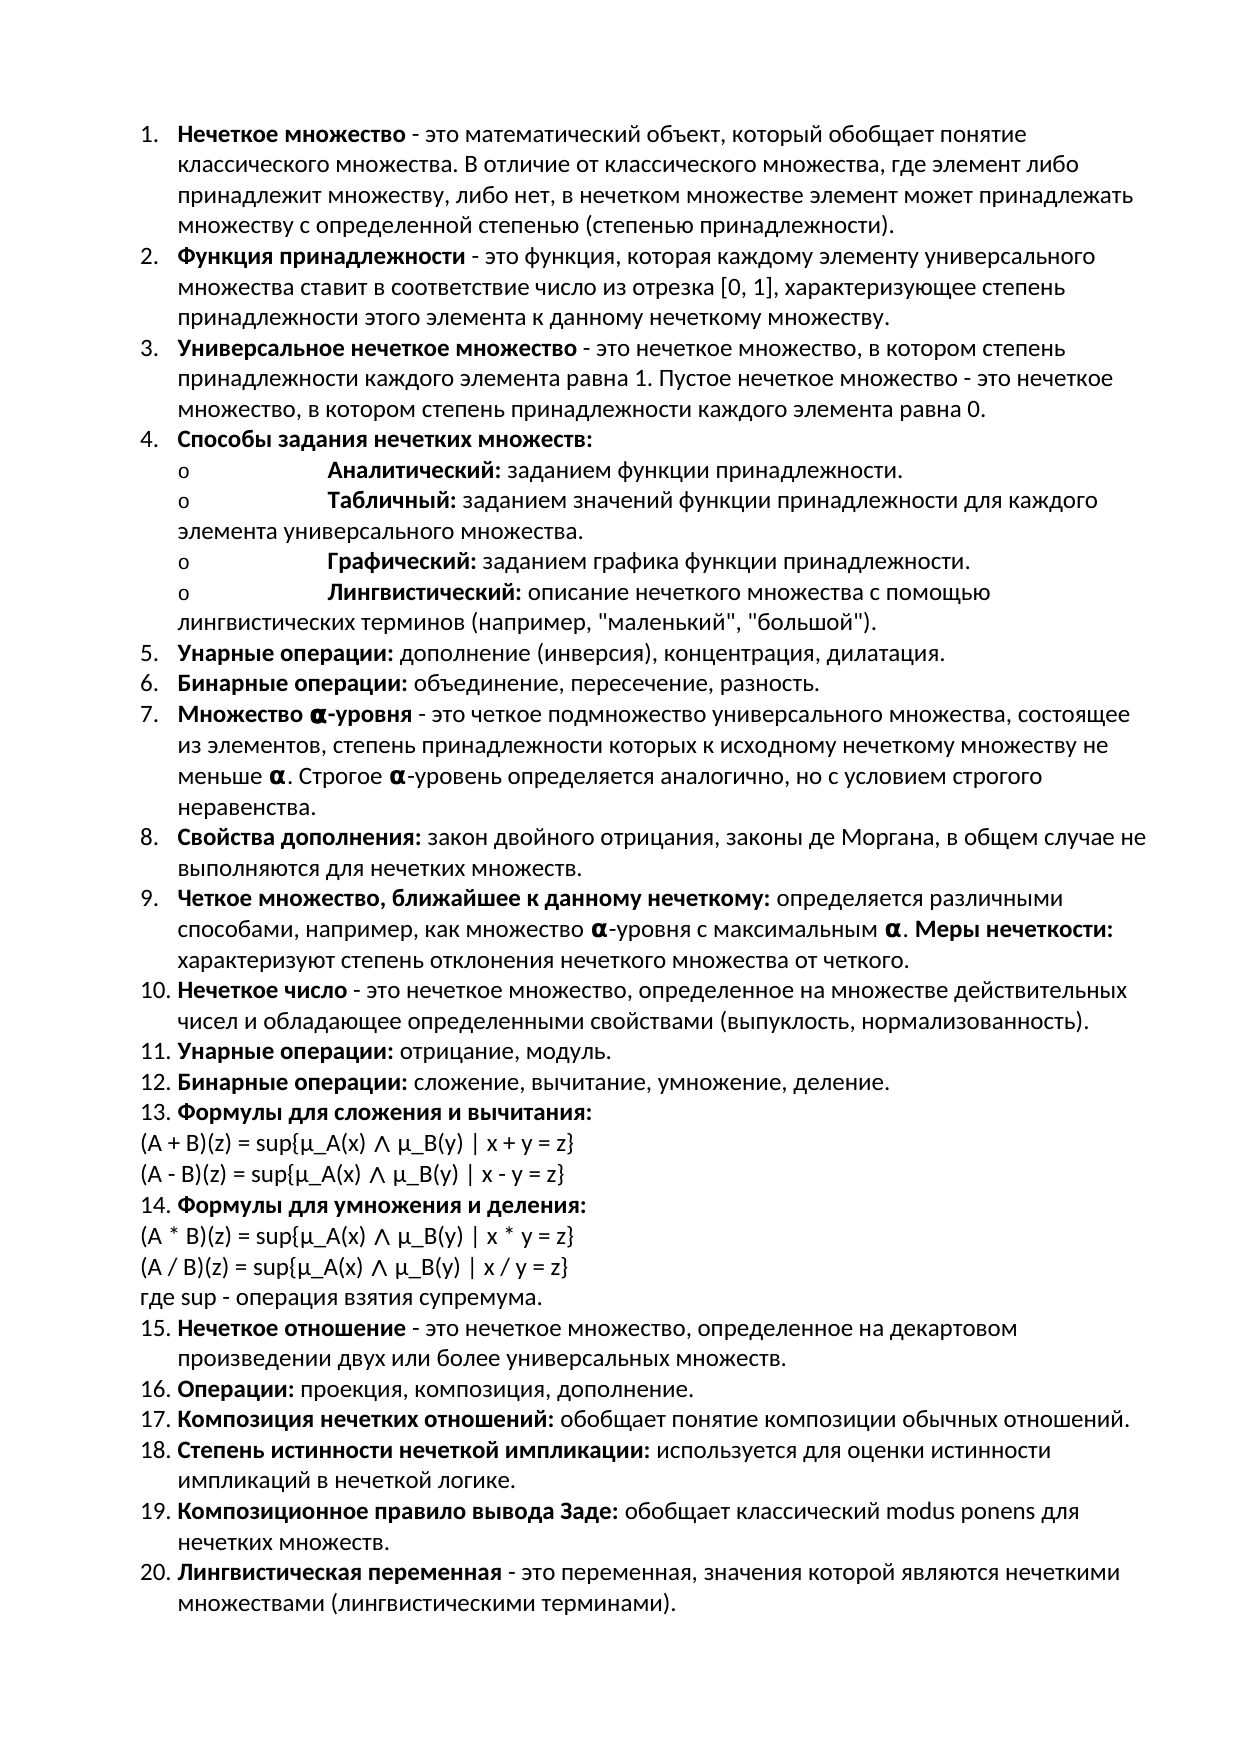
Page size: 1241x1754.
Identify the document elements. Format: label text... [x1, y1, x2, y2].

list Аналитический: заданием функции принадлежности. [177, 454, 1152, 484]
list Бинарные операции: сложение, вычитание, умножение, деление. [140, 1066, 1152, 1096]
list Универсальное нечеткое множество - это нечеткое множество, в котором степень принадлежности каждого элемента равна 1. Пустое нечеткое множество - это нечеткое множество, в котором степень принадлежности каждого элемента равна 0. [140, 332, 1152, 423]
list Графический: заданием графика функции принадлежности. [177, 545, 1152, 576]
list Нечеткое число - это нечеткое множество, определенное на множестве действительных чисел и обладающее определенными свойствами (выпуклость, нормализованность). [140, 974, 1152, 1035]
text где sup - операция взятия супремума. [140, 1282, 1152, 1312]
list Унарные операции: отрицание, модуль. [140, 1035, 1152, 1066]
text (A / B)(z) = sup{μ_A(x) ∧ μ_B(y) | x / y = z} [140, 1251, 1152, 1282]
list Лингвистическая переменная - это переменная, значения которой являются нечеткими множествами (лингвистическими терминами). [140, 1556, 1152, 1617]
text (A + B)(z) = sup{μ_A(x) ∧ μ_B(y) | x + y = z} [140, 1127, 1152, 1158]
list Нечеткое множество - это математический объект, который обобщает понятие классического множества. В отличие от классического множества, где элемент либо принадлежит множеству, либо нет, в нечетком множестве элемент может принадлежать множеству с определенной степенью (степенью принадлежности). [140, 118, 1152, 240]
list Формулы для сложения и вычитания: [140, 1096, 1152, 1127]
list Табличный: заданием значений функции принадлежности для каждого элемента универсального множества. [177, 484, 1152, 545]
list Множество 𝝰-уровня - это четкое подмножество универсального множества, состоящее из элементов, степень принадлежности которых к исходному нечеткому множеству не меньше 𝝰. Строгое 𝝰-уровень определяется аналогично, но с условием строгого неравенства. [140, 698, 1152, 821]
list Четкое множество, ближайшее к данному нечеткому: определяется различными способами, например, как множество 𝝰-уровня с максимальным 𝝰. Меры нечеткости: характеризуют степень отклонения нечеткого множества от четкого. [140, 882, 1152, 974]
list Операции: проекция, композиция, дополнение. [140, 1373, 1152, 1404]
list Унарные операции: дополнение (инверсия), концентрация, дилатация. [140, 637, 1152, 667]
text (A * B)(z) = sup{μ_A(x) ∧ μ_B(y) | x * y = z} [140, 1219, 1152, 1251]
text (A - B)(z) = sup{μ_A(x) ∧ μ_B(y) | x - y = z} [140, 1158, 1152, 1189]
list Композиция нечетких отношений: обобщает понятие композиции обычных отношений. [140, 1404, 1152, 1434]
list Свойства дополнения: закон двойного отрицания, законы де Моргана, в общем случае не выполняются для нечетких множеств. [140, 821, 1152, 882]
list Нечеткое отношение - это нечеткое множество, определенное на декартовом произведении двух или более универсальных множеств. [140, 1312, 1152, 1373]
list Функция принадлежности - это функция, которая каждому элементу универсального множества ставит в соответствие число из отрезка [0, 1], характеризующее степень принадлежности этого элемента к данному нечеткому множеству. [140, 240, 1152, 332]
list Формулы для умножения и деления: [140, 1189, 1152, 1219]
list Степень истинности нечеткой импликации: используется для оценки истинности импликаций в нечеткой логике. [140, 1434, 1152, 1495]
list Композиционное правило вывода Заде: обобщает классический modus ponens для нечетких множеств. [140, 1495, 1152, 1556]
list Лингвистический: описание нечеткого множества с помощью лингвистических терминов (например, "маленький", "большой"). [177, 576, 1152, 637]
list Бинарные операции: объединение, пересечение, разность. [140, 667, 1152, 698]
list Способы задания нечетких множеств: [140, 423, 1152, 454]
